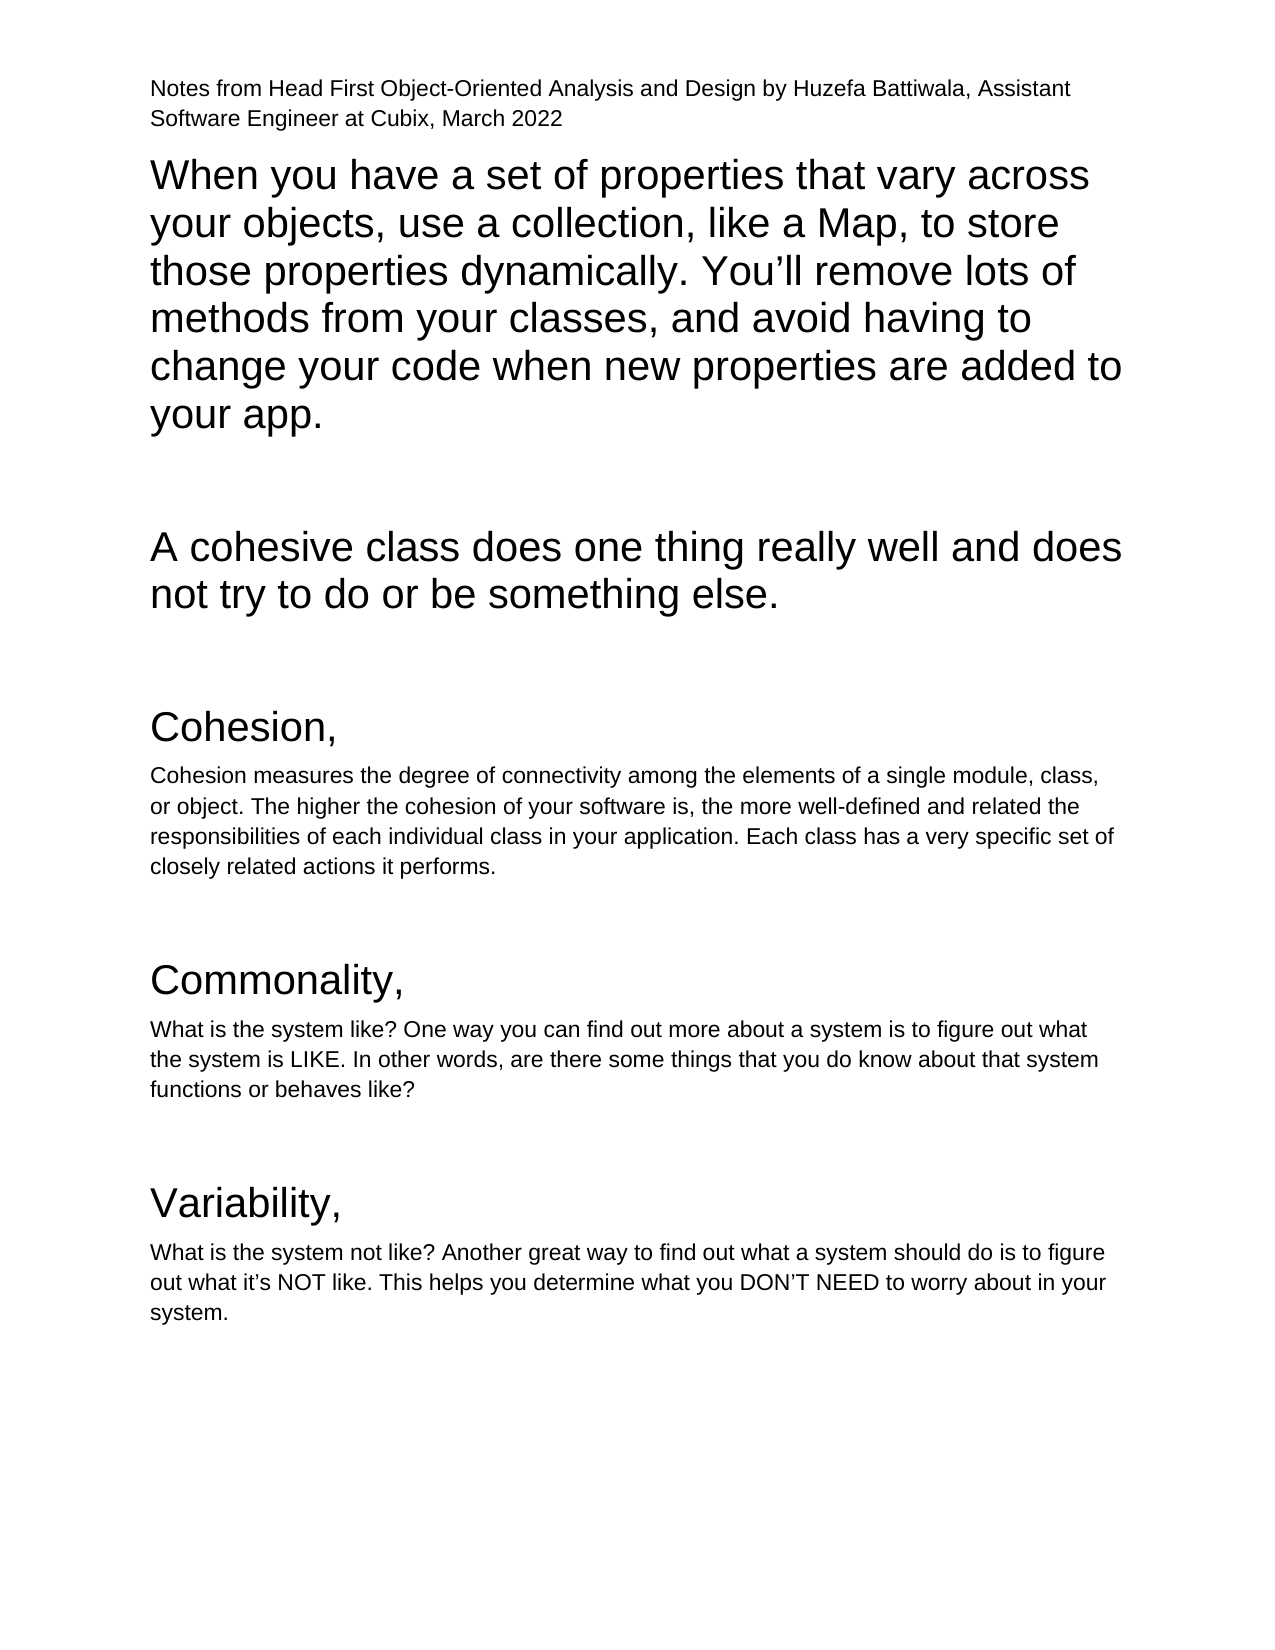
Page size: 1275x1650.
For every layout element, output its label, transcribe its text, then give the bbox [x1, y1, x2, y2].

subtitle When you have a set of properties that vary across your objects, use a collection, like a Map, to store those properties dynamically. You’ll remove lots of methods from your classes, and avoid having to change your code when new properties are added to your app. [150, 150, 1125, 437]
subtitle Cohesion, [150, 702, 1125, 750]
subtitle A cohesive class does one thing really well and does not try to do or be something else. [150, 522, 1125, 618]
text Cohesion measures the degree of connectivity among the elements of a single module, class, or object. The higher the cohesion of your software is, the more well-defined and related the responsibilities of each individual class in your application. Each class has a very specific set of closely related actions it performs. [150, 762, 1125, 879]
subtitle Variability, [150, 1178, 1125, 1226]
text What is the system not like? Another great way to find out what a system should do is to figure out what it’s NOT like. This helps you determine what you DON’T NEED to worry about in your system. [150, 1238, 1125, 1325]
text What is the system like? One way you can find out more about a system is to figure out what the system is LIKE. In other words, are there some things that you do know about that system functions or behaves like? [150, 1016, 1125, 1102]
subtitle Commonality, [150, 955, 1125, 1003]
